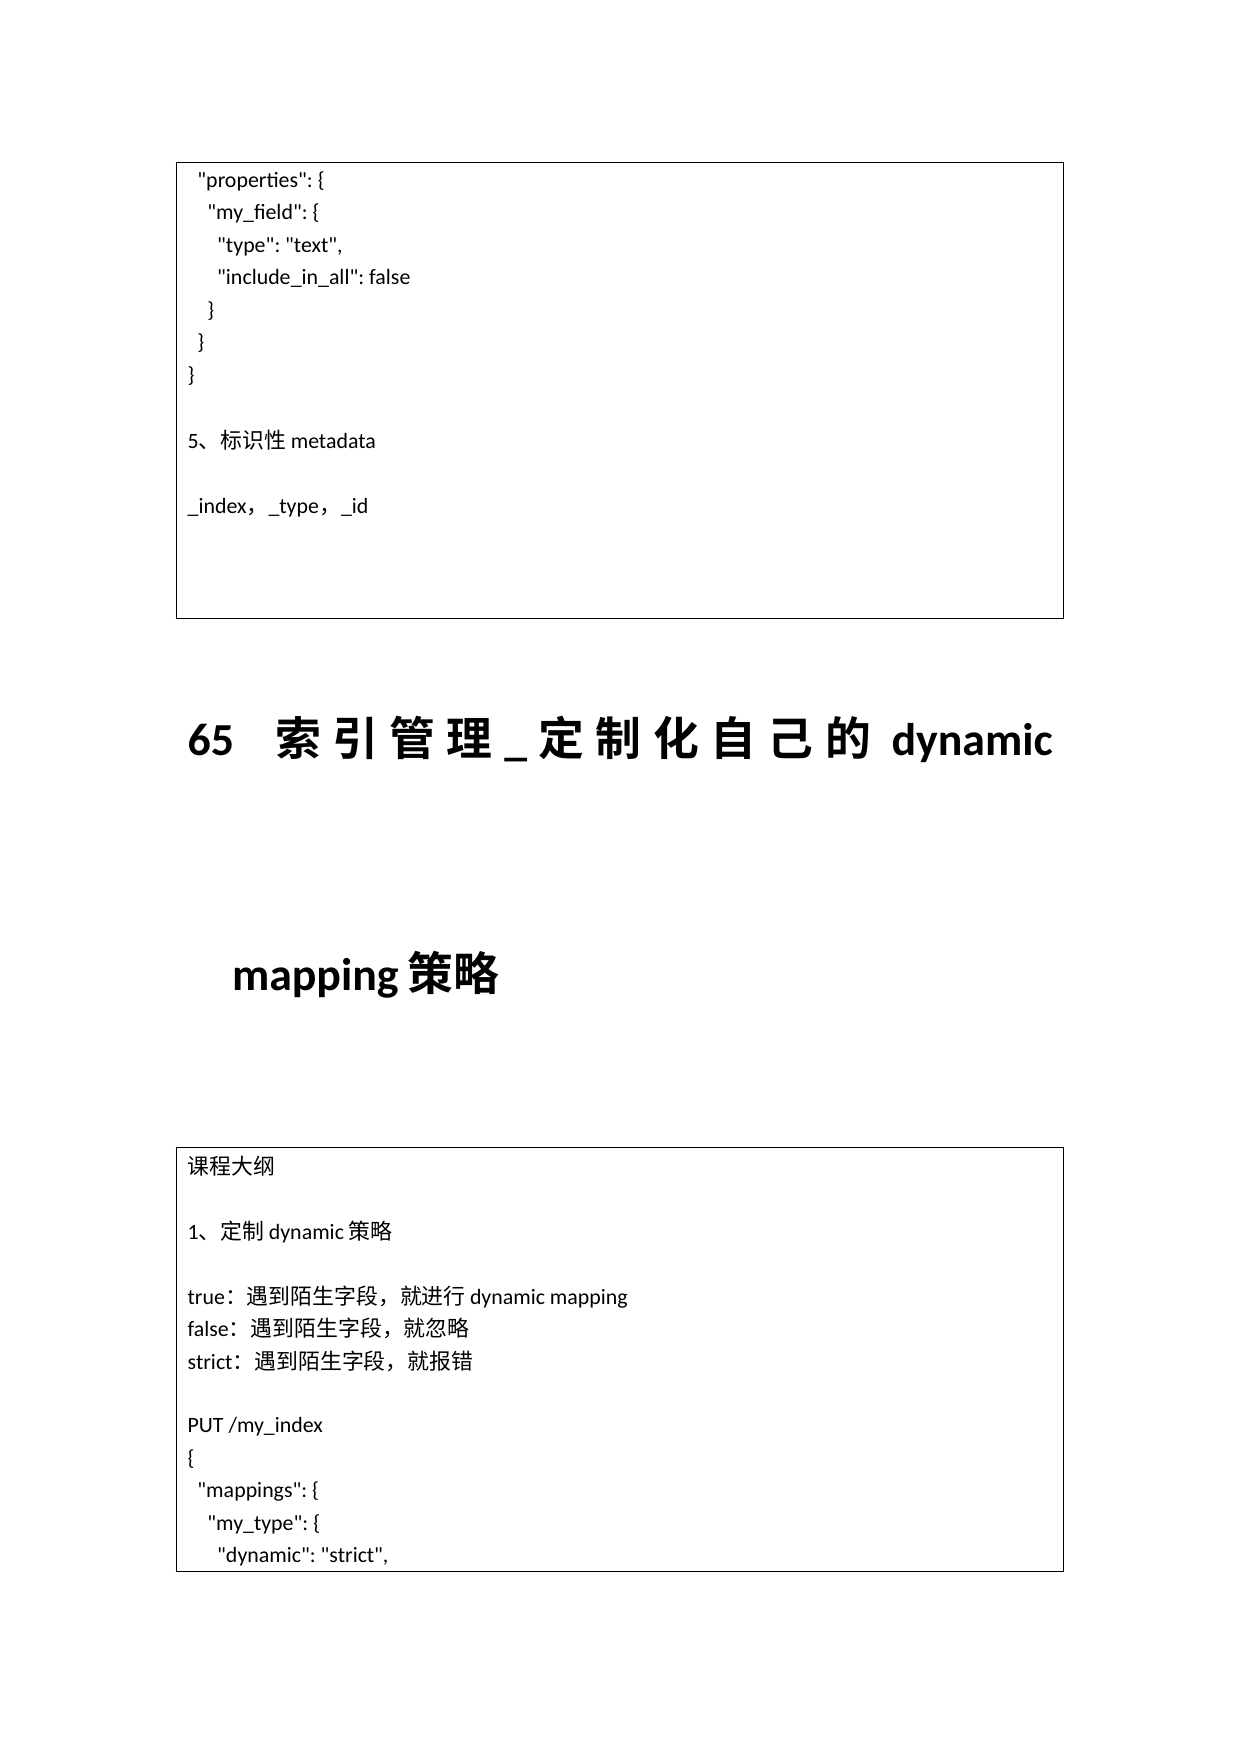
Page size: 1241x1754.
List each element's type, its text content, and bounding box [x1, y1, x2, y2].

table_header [177, 1148, 1063, 1571]
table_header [177, 163, 1063, 618]
subtitle 索引管理_定制化自己的dynamic mapping策略 [187, 687, 1053, 1019]
